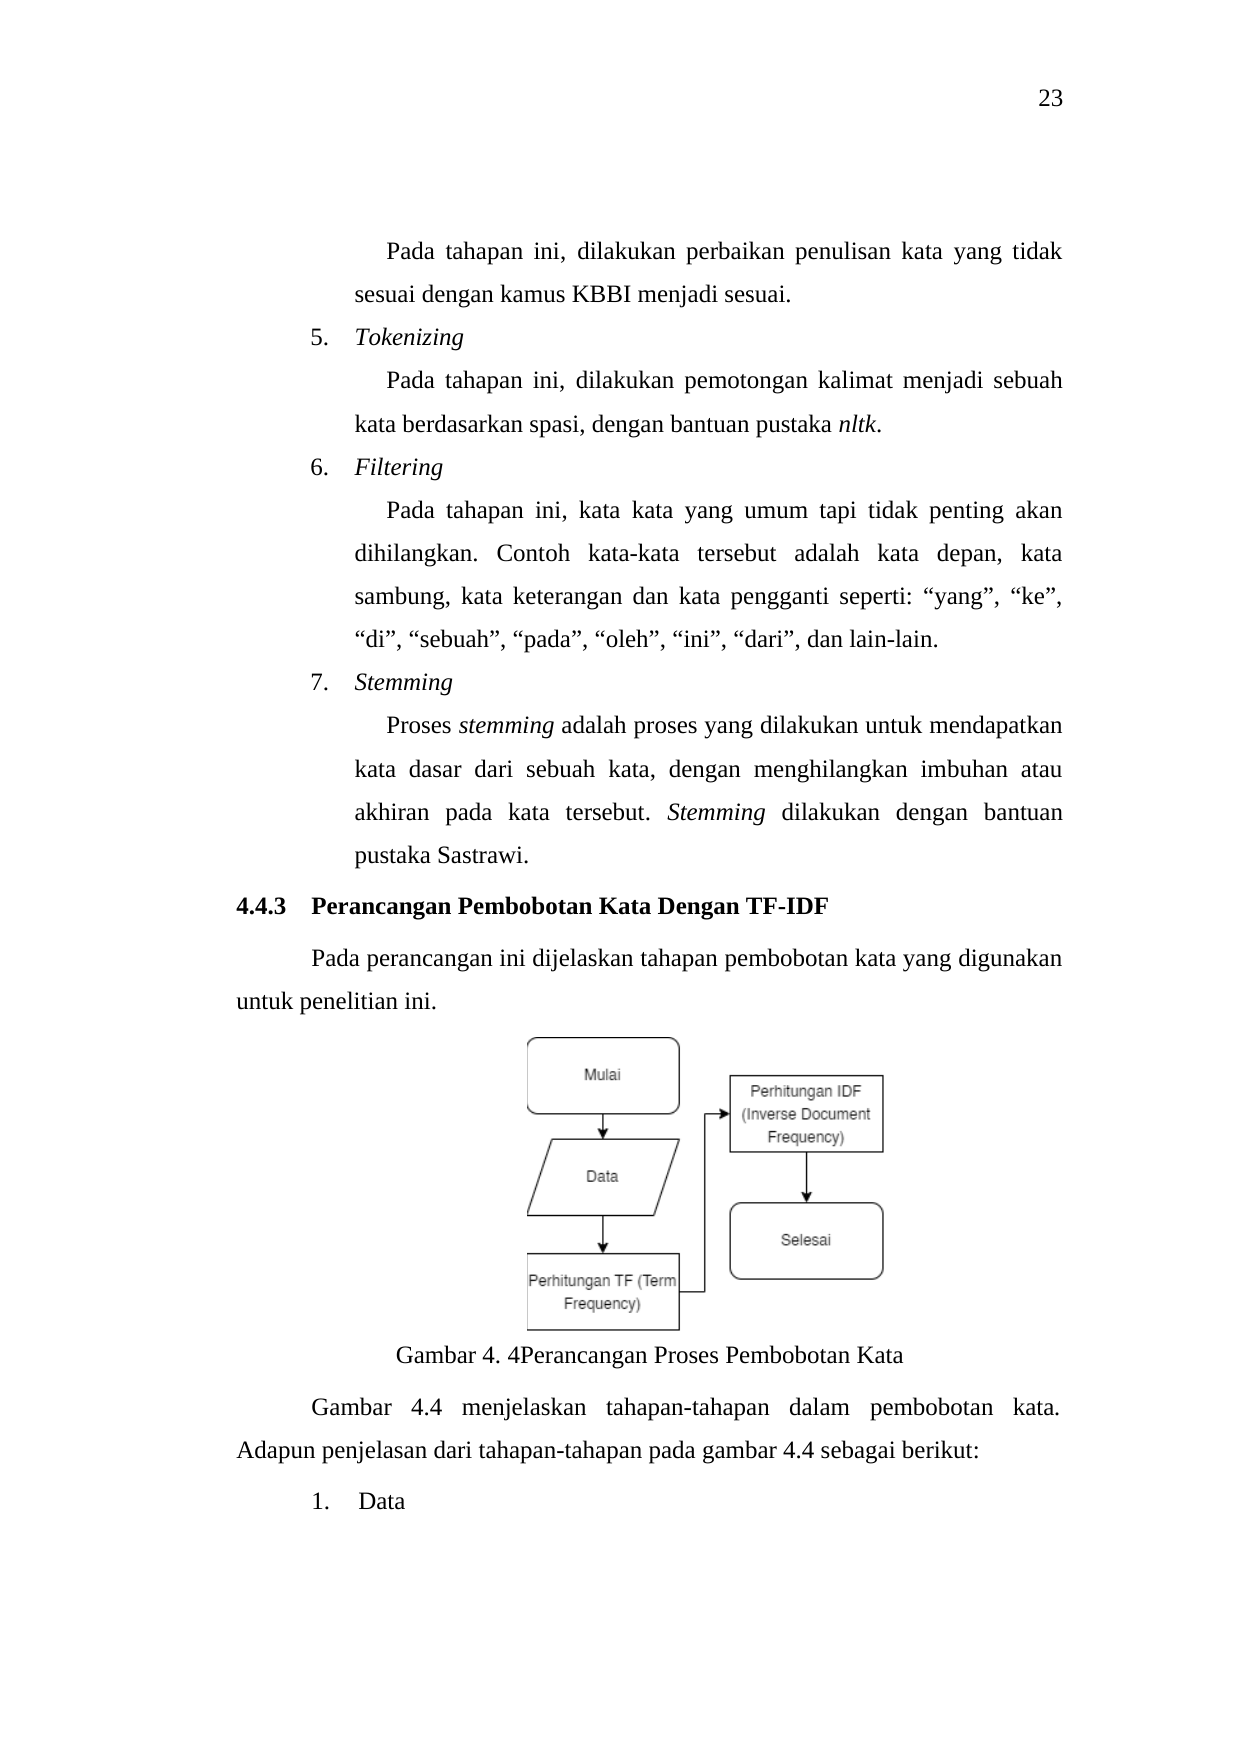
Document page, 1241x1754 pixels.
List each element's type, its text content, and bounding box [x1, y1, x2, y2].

text Gambar 4.4 menjelaskan tahapan-tahapan dalam pembobotan kata. Adapun penjelasan dari tahapan-tahapan pada gambar 4.4 sebagai berikut: [236, 1392, 1063, 1463]
picture [527, 1037, 885, 1332]
text Pada perancangan ini dijelaskan tahapan pembobotan kata yang digunakan untuk penelitian ini. [236, 943, 1063, 1015]
subtitle Perancangan Pembobotan Kata Dengan TF-IDF [236, 891, 1063, 920]
list Tokenizing [310, 322, 1063, 351]
list Stemming [310, 667, 1063, 696]
list Pada tahapan ini, dilakukan pemotongan kalimat menjadi sebuah kata berdasarkan spasi, dengan bantuan pustaka nltk. [354, 366, 1063, 437]
list Pada tahapan ini, dilakukan perbaikan penulisan kata yang tidak sesuai dengan kamus KBBI menjadi sesuai. [354, 236, 1063, 308]
list Pada tahapan ini, kata kata yang umum tapi tidak penting akan dihilangkan. Contoh kata-kata tersebut adalah kata depan, kata sambung, kata keterangan dan kata pengganti seperti: “yang”, “ke”, “di”, “sebuah”, “pada”, “oleh”, “ini”, “dari”, dan lain-lain. [354, 495, 1063, 653]
list Filtering [310, 452, 1063, 481]
list Proses stemming adalah proses yang dilakukan untuk mendapatkan kata dasar dari sebuah kata, dengan menghilangkan imbuhan atau akhiran pada kata tersebut. Stemming dilakukan dengan bantuan pustaka Sastrawi. [354, 711, 1063, 869]
text Gambar 4. 4Perancangan Proses Pembobotan Kata [236, 1340, 1063, 1369]
list Data [311, 1486, 1063, 1515]
